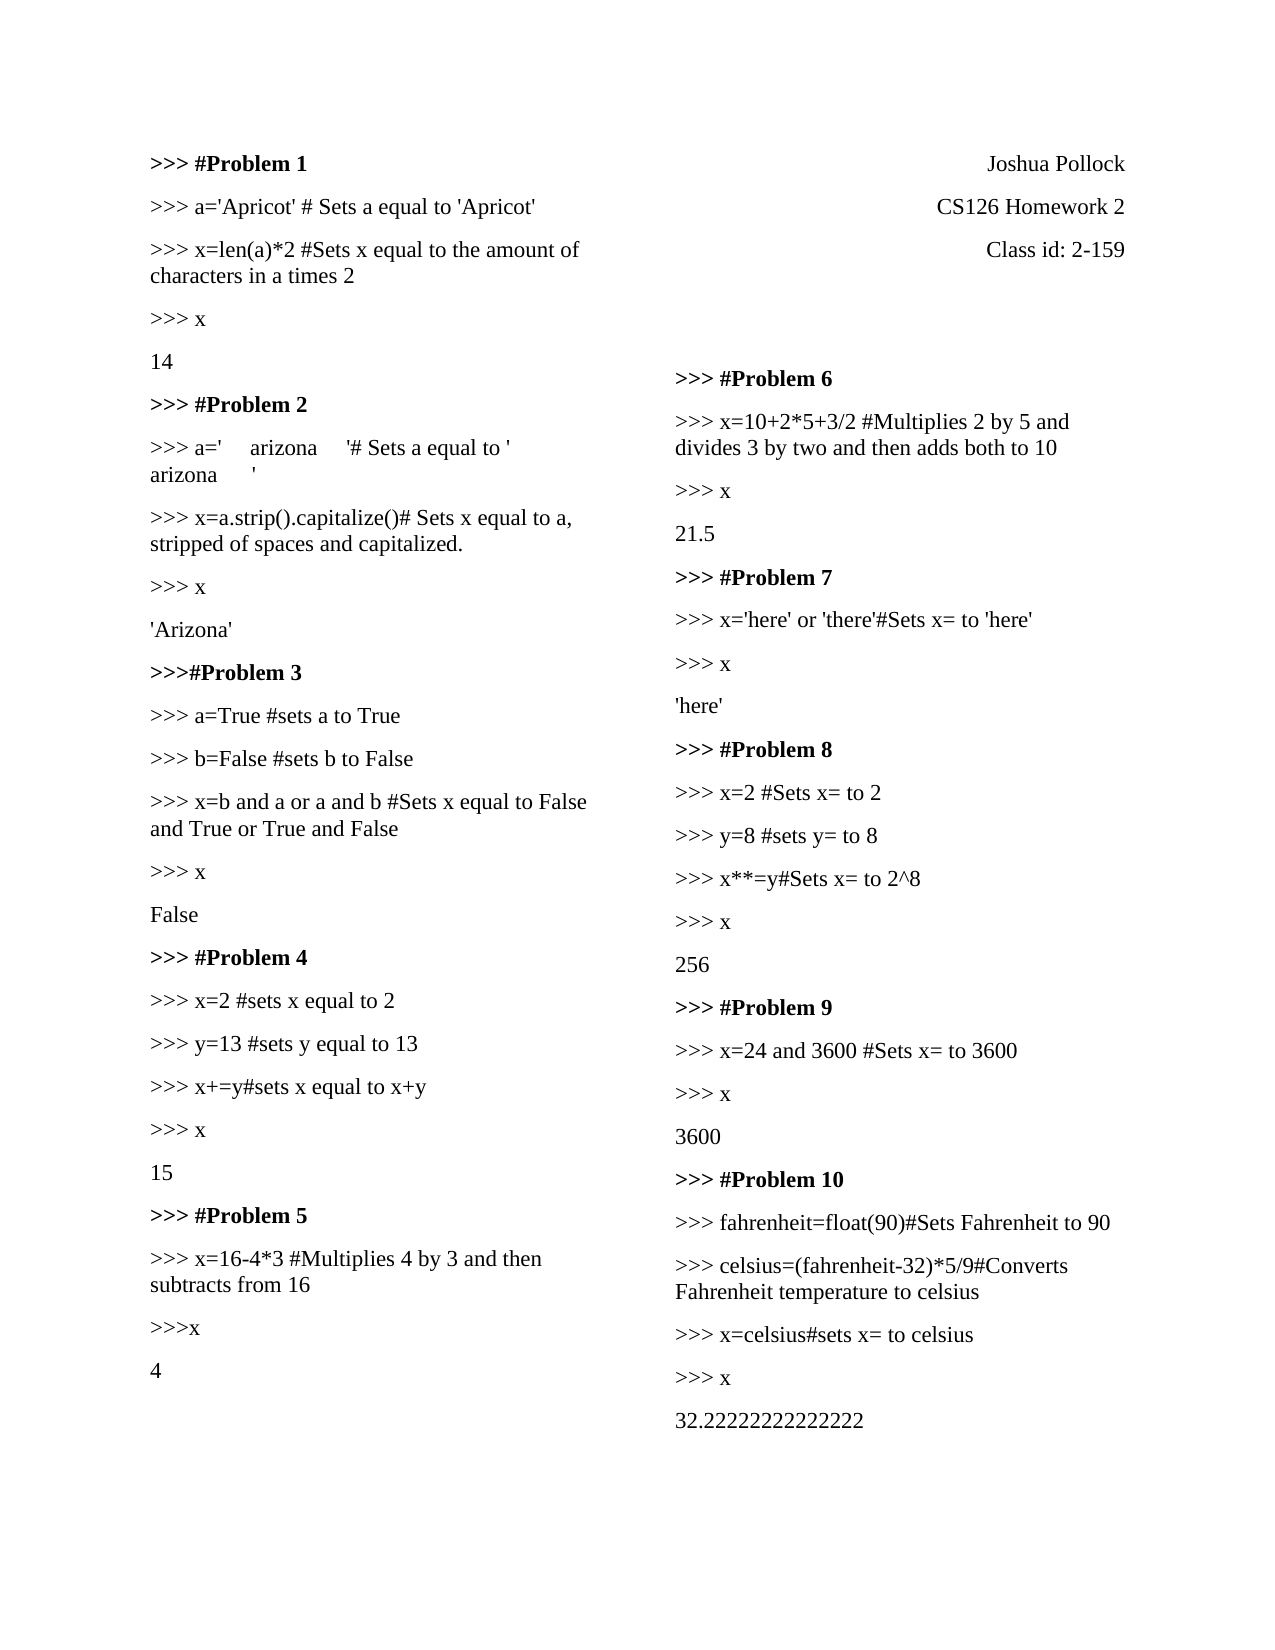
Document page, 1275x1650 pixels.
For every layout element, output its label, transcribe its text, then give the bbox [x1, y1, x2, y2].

text >>> x=16-4*3 #Multiplies 4 by 3 and then subtracts from 16 [150, 1245, 600, 1298]
text 3600 [675, 1123, 1125, 1149]
text >>> x**=y#Sets x= to 2^8 [675, 865, 1125, 891]
text >>> x [150, 858, 600, 884]
text >>> celsius=(fahrenheit-32)*5/9#Converts Fahrenheit temperature to celsius [675, 1252, 1125, 1304]
text >>> x=10+2*5+3/2 #Multiplies 2 by 5 and divides 3 by two and then adds both to 10 [675, 408, 1125, 461]
text >>> x=2 #Sets x= to 2 [675, 779, 1125, 805]
text 'here' [675, 693, 1125, 719]
text 'Arizona' [150, 616, 600, 643]
text >>> #Problem 1 [150, 150, 600, 176]
text >>> x [675, 1080, 1125, 1106]
text >>> x+=y#sets x equal to x+y [150, 1073, 600, 1099]
text >>> x=len(a)*2 #Sets x equal to the amount of characters in a times 2 [150, 236, 600, 289]
text >>> x [675, 908, 1125, 934]
text >>> x=2 #sets x equal to 2 [150, 987, 600, 1013]
text CS126 Homework 2 [675, 193, 1125, 219]
text >>> x=a.strip().capitalize()# Sets x equal to a, stripped of spaces and capitalized. [150, 504, 600, 557]
text 15 [150, 1159, 600, 1185]
text 4 [150, 1357, 600, 1384]
text >>> a=True #sets a to True [150, 702, 600, 729]
text >>> x=celsius#sets x= to celsius [675, 1321, 1125, 1348]
text >>> x [675, 1364, 1125, 1391]
text >>> x [675, 649, 1125, 676]
text >>> a='Apricot' # Sets a equal to 'Apricot' [150, 193, 600, 219]
text >>> x [150, 573, 600, 599]
text >>> x=b and a or a and b #Sets x equal to False and True or True and False [150, 788, 600, 841]
text >>> #Problem 8 [675, 736, 1125, 762]
text >>>x [150, 1314, 600, 1341]
text >>> a=' arizona '# Sets a equal to ' arizona ' [150, 434, 600, 487]
text >>> #Problem 2 [150, 391, 600, 418]
text >>> y=13 #sets y equal to 13 [150, 1030, 600, 1056]
text 14 [150, 348, 600, 375]
text Class id: 2-159 [675, 236, 1125, 262]
text Joshua Pollock [675, 150, 1125, 176]
text >>> x=24 and 3600 #Sets x= to 3600 [675, 1037, 1125, 1063]
text >>> x [675, 477, 1125, 504]
text >>> fahrenheit=float(90)#Sets Fahrenheit to 90 [675, 1209, 1125, 1235]
text >>> #Problem 6 [675, 365, 1125, 391]
text >>> y=8 #sets y= to 8 [675, 822, 1125, 848]
text 256 [675, 951, 1125, 977]
text >>>#Problem 3 [150, 659, 600, 686]
text >>> #Problem 4 [150, 944, 600, 970]
text >>> #Problem 10 [675, 1166, 1125, 1192]
text >>> x='here' or 'there'#Sets x= to 'here' [675, 607, 1125, 633]
text >>> x [150, 1116, 600, 1142]
text 32.22222222222222 [675, 1407, 1125, 1434]
text False [150, 901, 600, 927]
text >>> x [150, 305, 600, 332]
text 21.5 [675, 521, 1125, 547]
text >>> #Problem 5 [150, 1202, 600, 1228]
text >>> #Problem 9 [675, 994, 1125, 1020]
text >>> b=False #sets b to False [150, 745, 600, 772]
text >>> #Problem 7 [675, 563, 1125, 590]
